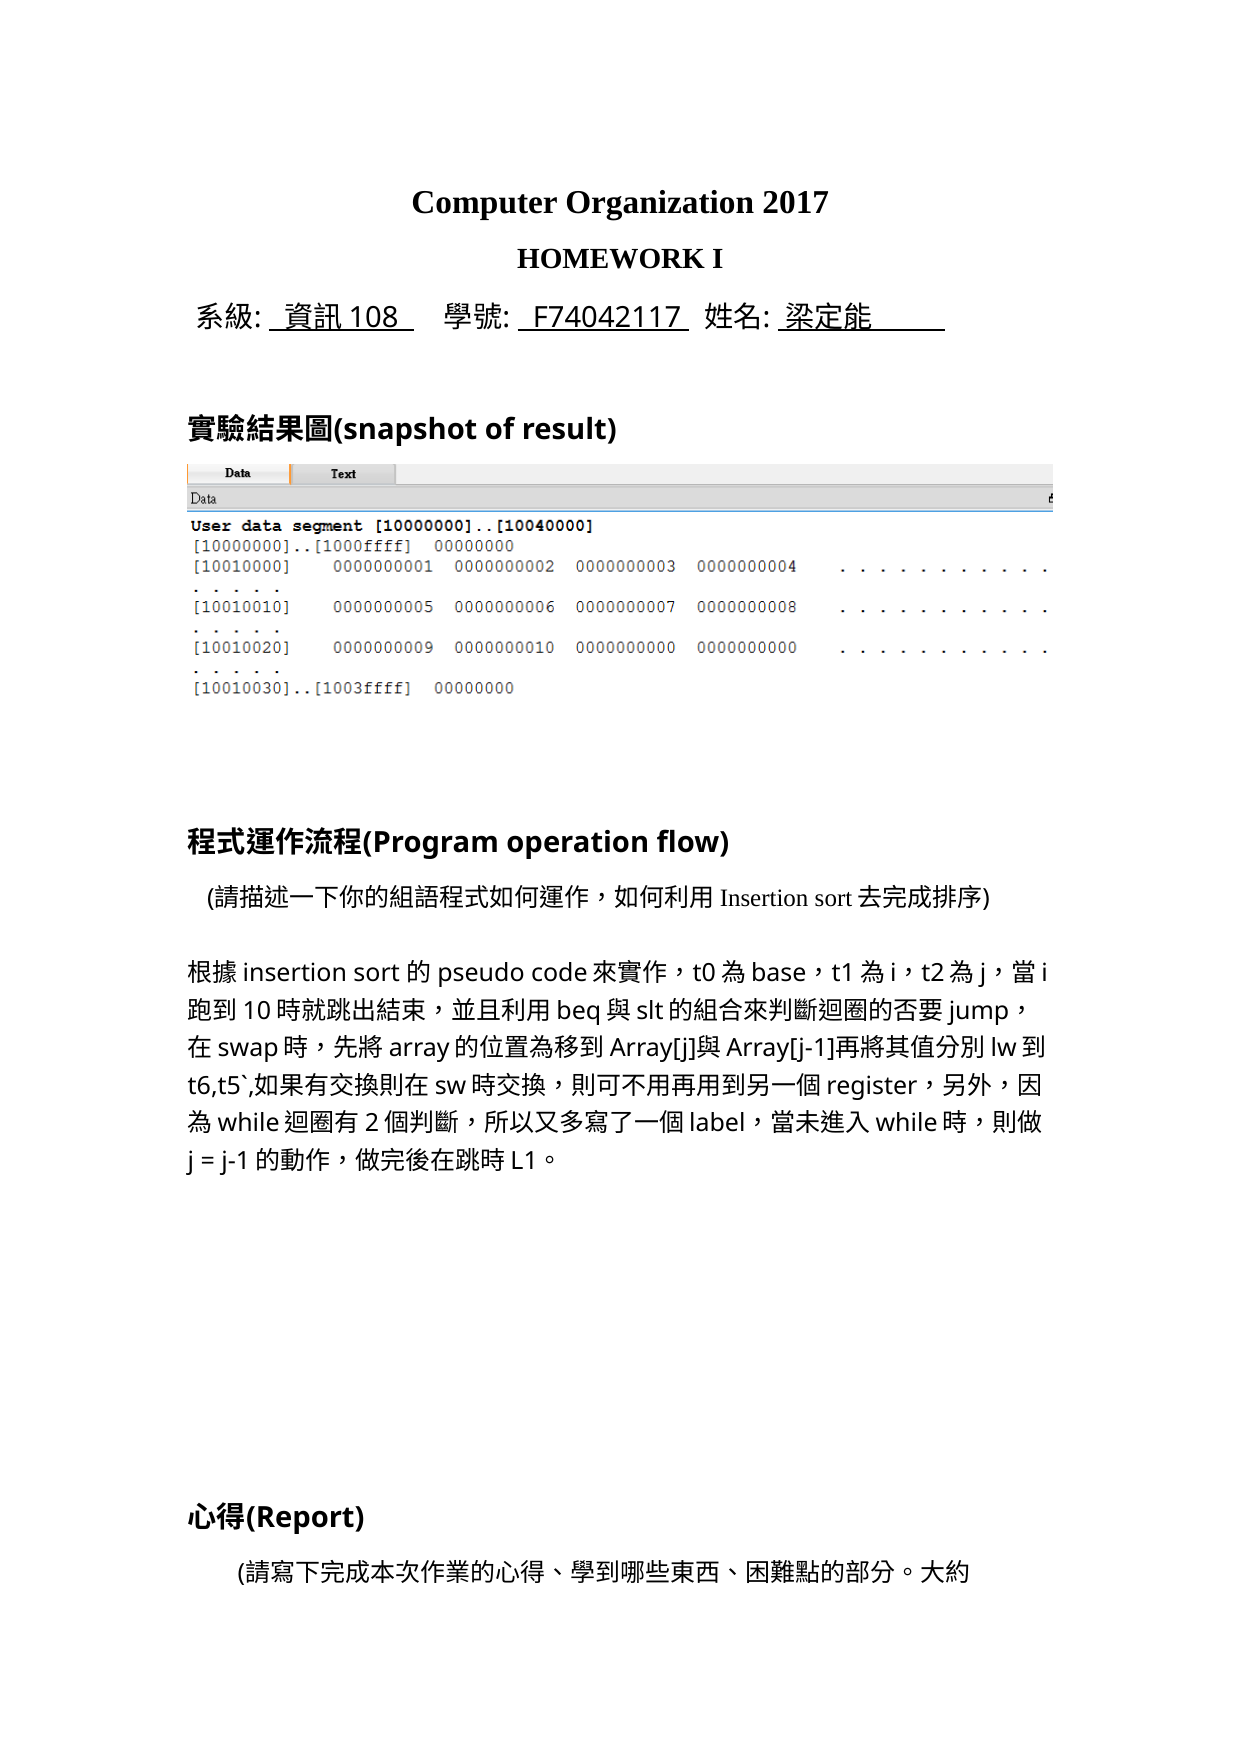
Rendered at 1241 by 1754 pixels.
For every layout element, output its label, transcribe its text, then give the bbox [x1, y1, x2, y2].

text HOMEWORK I [187, 239, 1053, 277]
text 實驗結果圖(snapshot of result) [187, 389, 1053, 464]
text Computer Organization 2017 [187, 164, 1053, 239]
text 心得(Report) [187, 1477, 1053, 1552]
text 系級: 資訊108 學號: F74042117 姓名: 梁定能 [187, 277, 1053, 352]
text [187, 1552, 1053, 1589]
text (請描述一下你的組語程式如何運作，如何利用Insertion sort去完成排序) [187, 877, 1053, 914]
text 程式運作流程(Program operation flow) [187, 802, 1053, 877]
text 根據insertion sort 的 pseudo code來實作，t0為base，t1為i，t2為j，當i跑到10時就跳出結束，並且利用beq與slt的組合來判斷迴圈的否要jump，在swap時，先將array的位置為移到Array[j]與Array[j-1]再將其值分別lw到t6,t5`,如果有交換則在sw時交換，則可不用再用到另一個register，另外，因為while迴圈有2個判斷，所以又多寫了一個label，當未進入while時，則做j = j-1的動作，做完後在跳時L1。 [187, 952, 1053, 1177]
picture [187, 464, 1053, 734]
